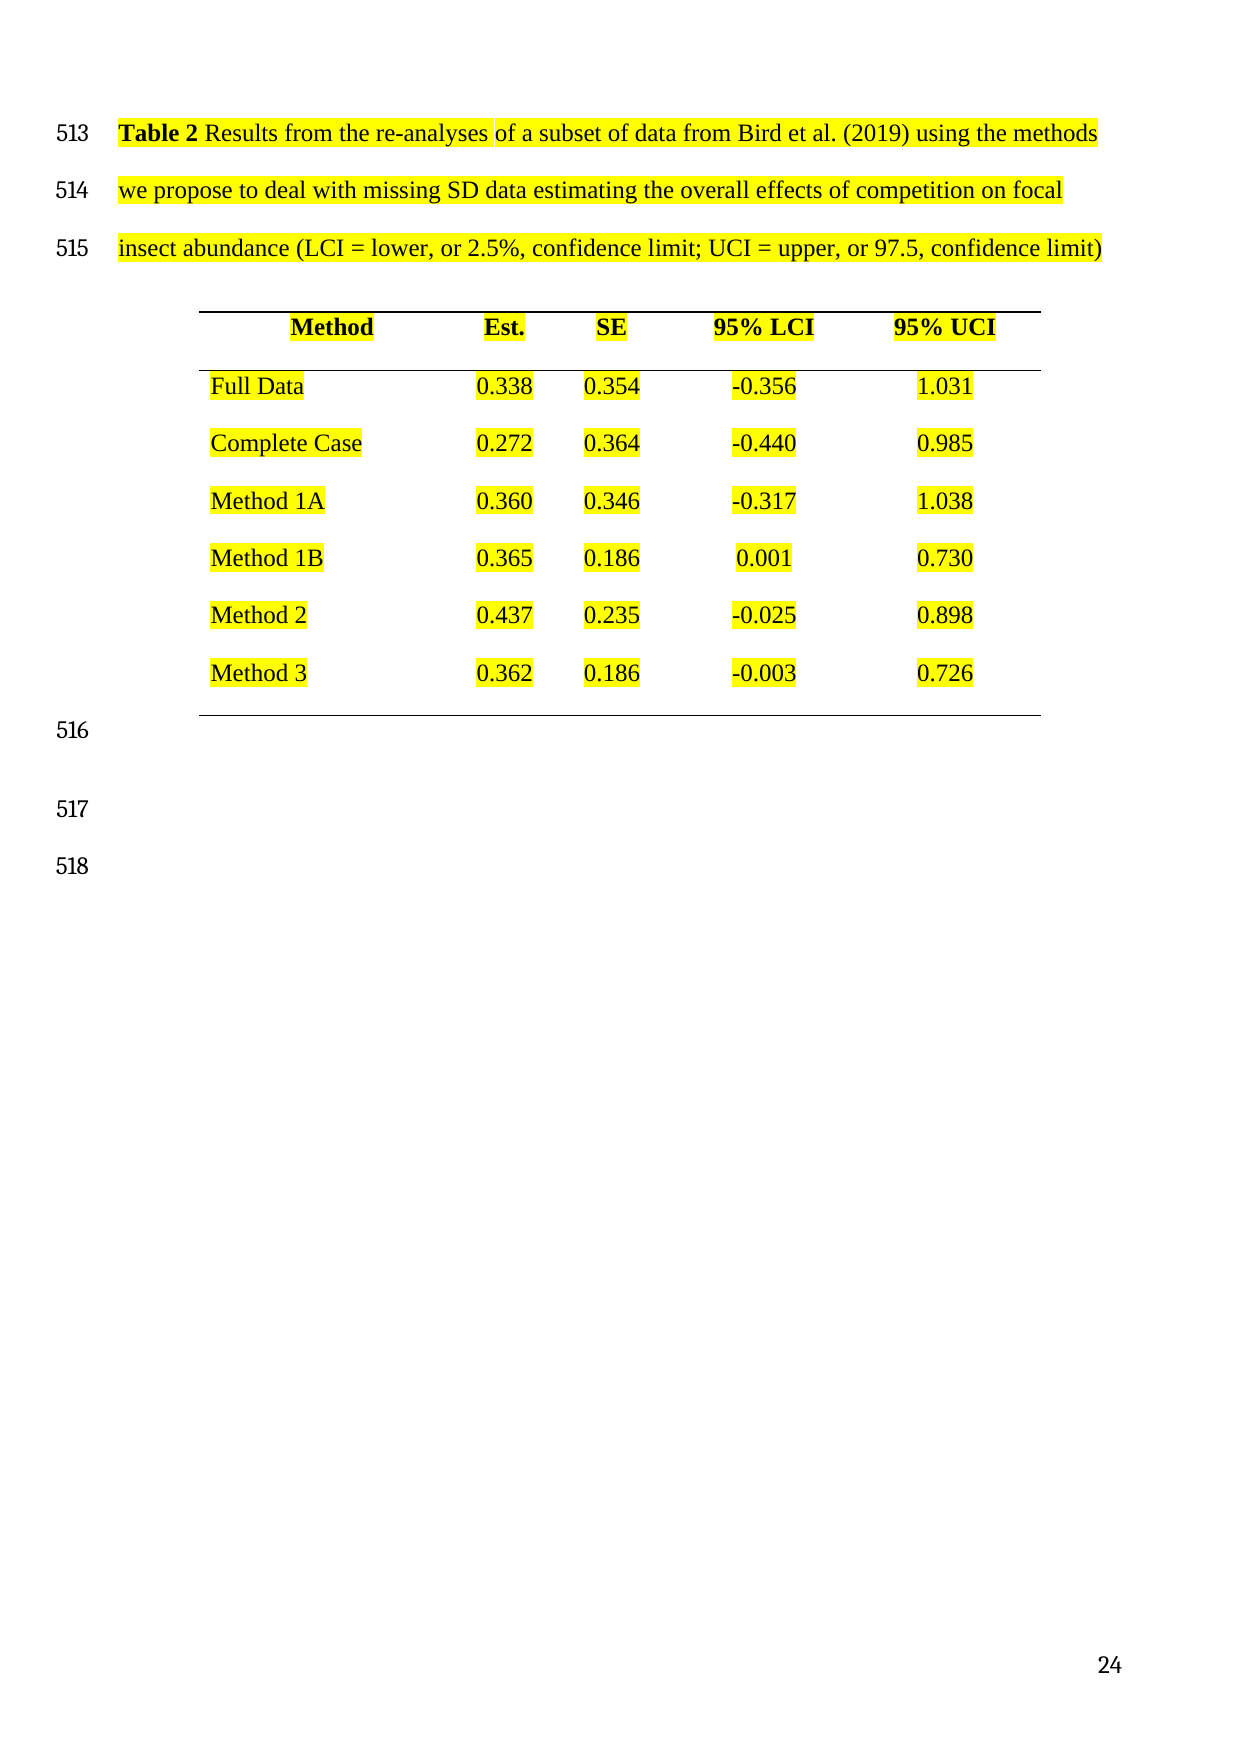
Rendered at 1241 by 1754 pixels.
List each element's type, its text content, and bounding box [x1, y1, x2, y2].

table_cell 0.346 [544, 486, 679, 543]
table_cell 0.362 [465, 658, 544, 715]
table_cell Complete Case [199, 428, 465, 486]
table_cell 0.726 [849, 658, 1041, 715]
table_cell 0.985 [849, 428, 1041, 486]
table_cell 0.338 [465, 371, 544, 428]
table_cell 0.001 [679, 543, 849, 601]
table_header 95% UCI [849, 313, 1041, 370]
table_cell -0.003 [679, 658, 849, 715]
table_cell 1.031 [849, 371, 1041, 428]
table_header Est. [465, 313, 544, 370]
table_cell 0.364 [544, 428, 679, 486]
table_cell 0.186 [544, 543, 679, 601]
table_header SE [544, 313, 679, 370]
table_cell 0.730 [849, 543, 1041, 601]
table_cell 0.354 [544, 371, 679, 428]
table_header Method [199, 313, 465, 370]
table_cell 0.437 [465, 601, 544, 658]
table_cell 0.272 [465, 428, 544, 486]
table_cell -0.356 [679, 371, 849, 428]
table_cell -0.317 [679, 486, 849, 543]
table_cell 0.235 [544, 601, 679, 658]
table_cell Method 1A [199, 486, 465, 543]
table_cell -0.025 [679, 601, 849, 658]
table_cell Method 3 [199, 658, 465, 715]
table_cell -0.440 [679, 428, 849, 486]
table_cell 0.360 [465, 486, 544, 543]
table_cell 0.186 [544, 658, 679, 715]
table_cell Full Data [199, 371, 465, 428]
text Table 2 Results from the re-analyses of a subset of data from Bird et al. (2019) using the methods we propose to deal with missing SD data estimating the overall effects of competition on focal insect abundance (LCI = lower, or 2.5%, confidence limit; UCI = upper, or 97.5, confidence limit) [118, 118, 1122, 262]
table_cell 1.038 [849, 486, 1041, 543]
table_header 95% LCI [679, 313, 849, 370]
table_cell Method 1B [199, 543, 465, 601]
table_cell Method 2 [199, 601, 465, 658]
table_cell 0.898 [849, 601, 1041, 658]
table_cell 0.365 [465, 543, 544, 601]
